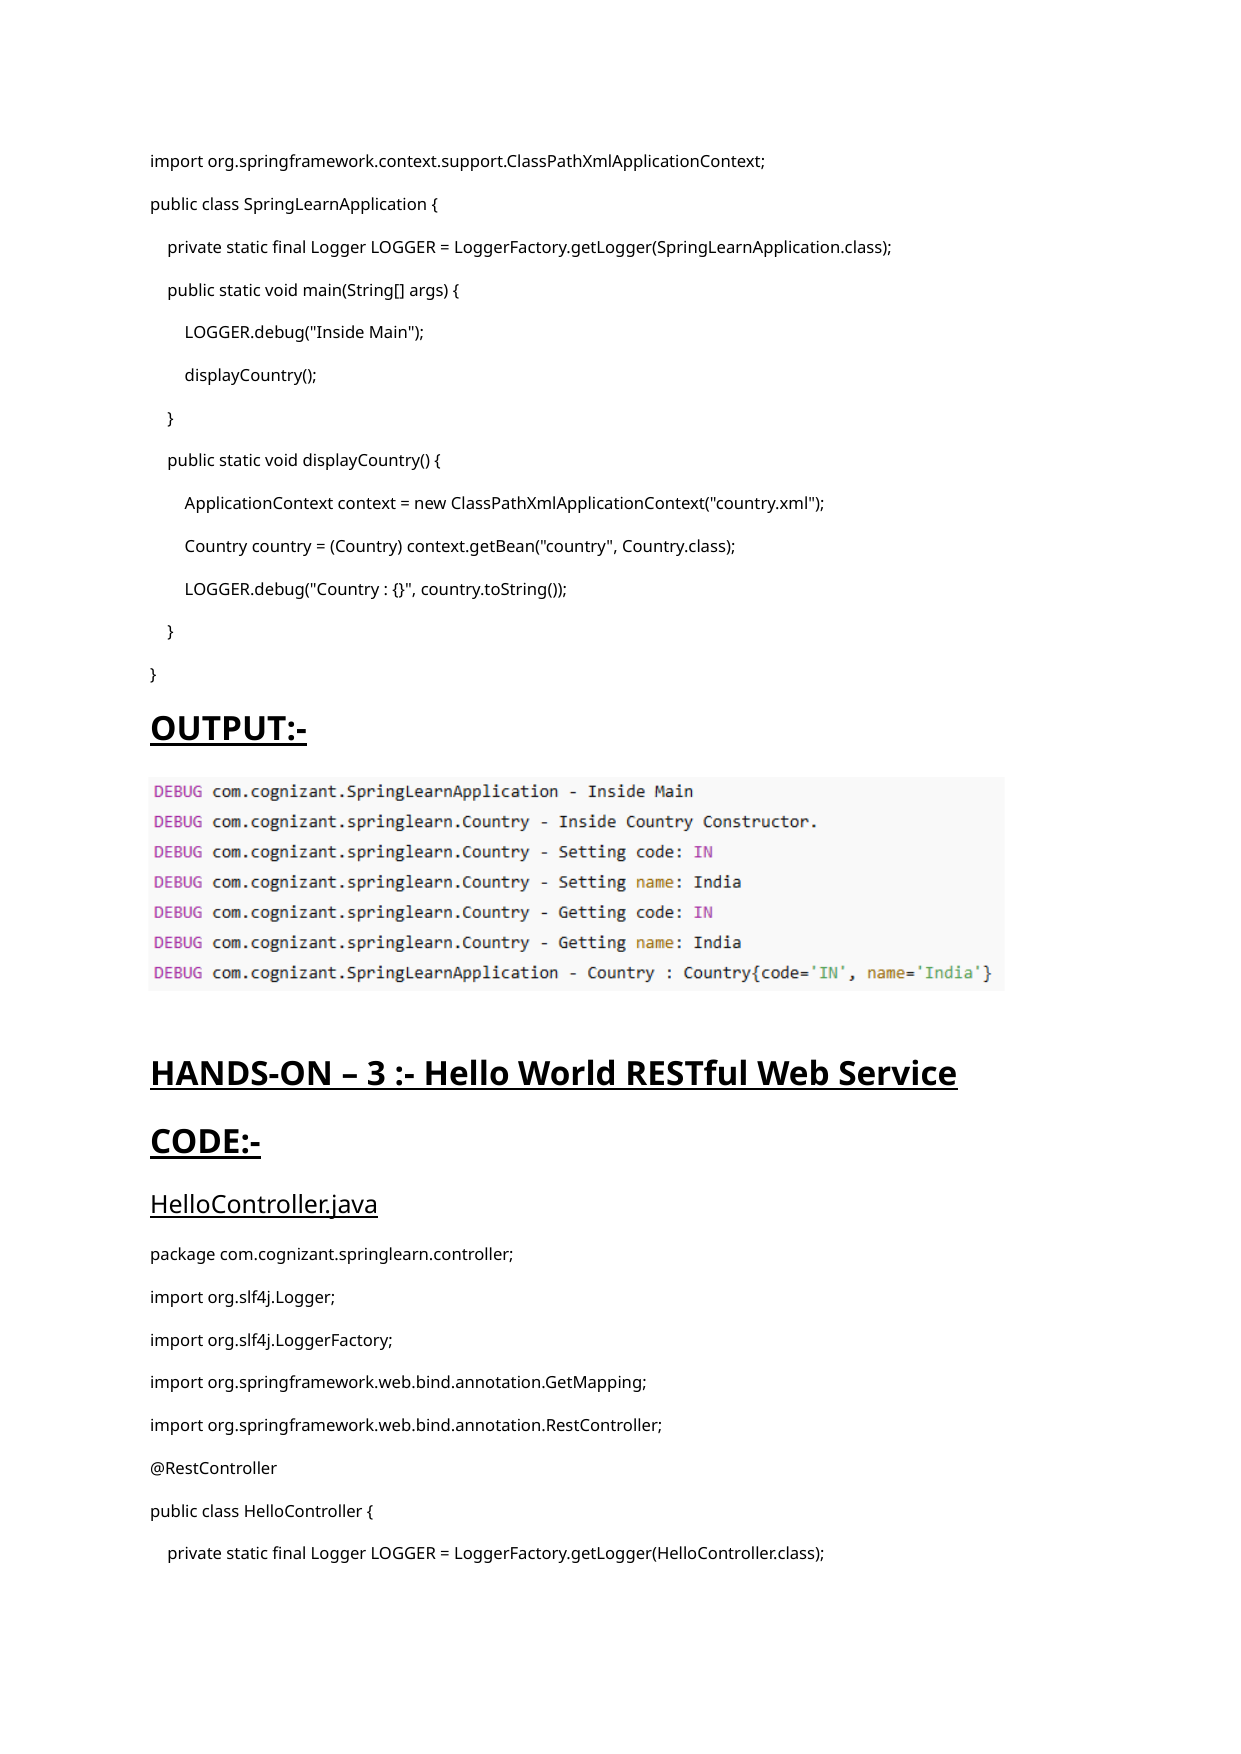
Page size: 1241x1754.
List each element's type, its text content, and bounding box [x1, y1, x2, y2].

text public class SpringLearnApplication { [150, 193, 1090, 215]
text HelloController.java [150, 1187, 1090, 1221]
text } [150, 662, 1090, 685]
text package com.cognizant.springlearn.controller; [150, 1243, 1090, 1266]
text @RestController [150, 1457, 1090, 1479]
text LOGGER.debug("Inside Main"); [150, 321, 1090, 343]
text displayCountry(); [150, 363, 1090, 386]
text public static void main(String[] args) { [150, 278, 1090, 301]
text Country country = (Country) context.getBean("country", Country.class); [150, 534, 1090, 557]
text import org.springframework.web.bind.annotation.RestController; [150, 1414, 1090, 1437]
text } [150, 406, 1090, 429]
text OUTPUT:- [150, 705, 1090, 751]
picture [148, 777, 1005, 991]
text public static void displayCountry() { [150, 449, 1090, 472]
text import org.springframework.context.support.ClassPathXmlApplicationContext; [150, 150, 1090, 173]
text HANDS-ON – 3 :- Hello World RESTful Web Service [150, 1049, 1090, 1095]
text ApplicationContext context = new ClassPathXmlApplicationContext("country.xml"); [150, 492, 1090, 514]
text LOGGER.debug("Country : {}", country.toString()); [150, 577, 1090, 600]
text CODE:- [150, 1118, 1090, 1164]
text import org.slf4j.LoggerFactory; [150, 1328, 1090, 1351]
text import org.slf4j.Logger; [150, 1286, 1090, 1308]
text private static final Logger LOGGER = LoggerFactory.getLogger(HelloController.class); [150, 1542, 1090, 1565]
text public class HelloController { [150, 1499, 1090, 1522]
text private static final Logger LOGGER = LoggerFactory.getLogger(SpringLearnApplication.class); [150, 235, 1090, 258]
text } [150, 620, 1090, 642]
text import org.springframework.web.bind.annotation.GetMapping; [150, 1371, 1090, 1394]
